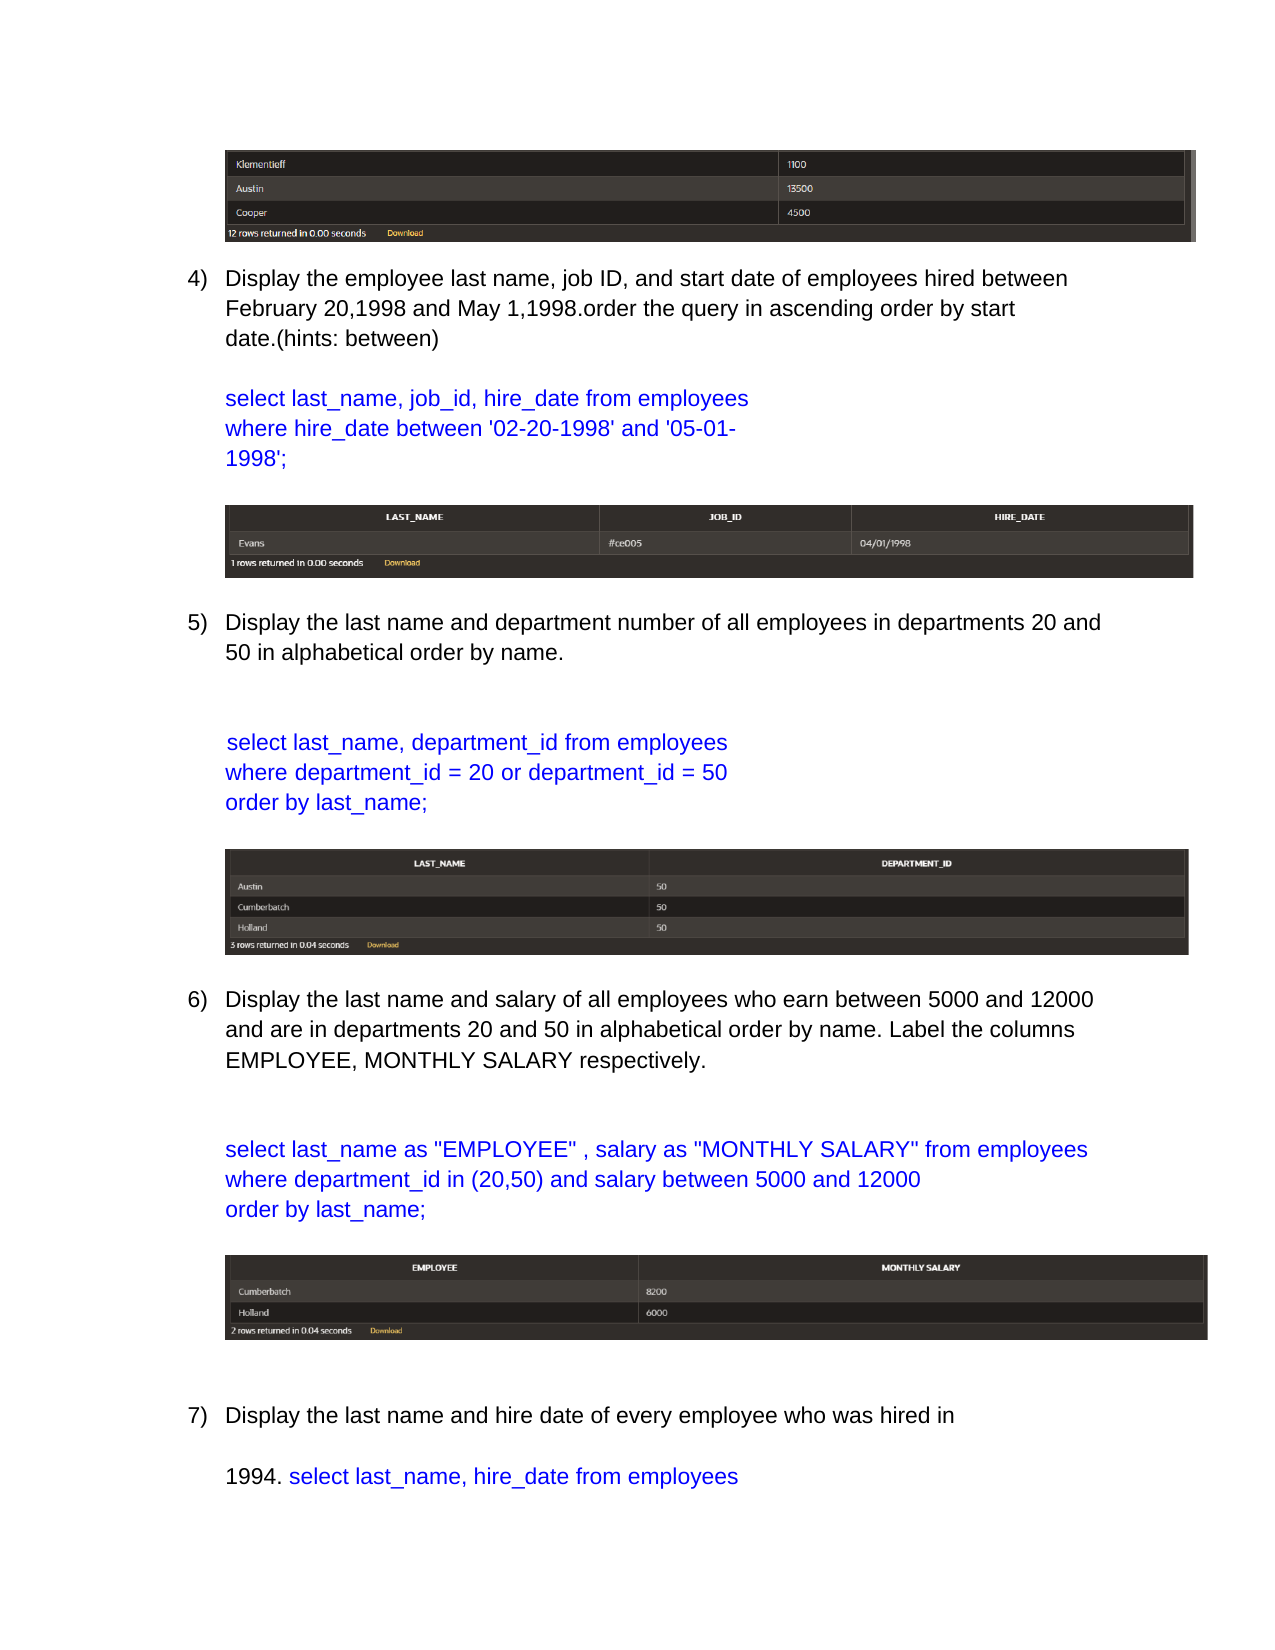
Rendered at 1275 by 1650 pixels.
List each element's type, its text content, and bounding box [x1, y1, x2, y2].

list Display the employee last name, job ID, and start date of employees hired between February 20,1998 and May 1,1998.order the query in ascending order by start date.(hints: between) [187, 265, 1068, 352]
list Display the last name and department number of all employees in departments 20 and 50 in alphabetical order by name. [187, 609, 1101, 665]
list Display the last name and hire date of every employee who was hired in 1994. select last_name, hire_date from employees [187, 1402, 1018, 1489]
text select last_name as "EMPLOYEE" , salary as "MONTHLY SALARY" from employees where department_id in (20,50) and salary between 5000 and 12000 [225, 1136, 1113, 1193]
picture [225, 150, 1196, 242]
text select last_name, department_id from employees where department_id = 20 or department_id = 50 order by last_name; [225, 729, 728, 816]
picture [225, 505, 1194, 578]
picture [225, 849, 1189, 955]
picture [225, 1255, 1208, 1340]
text select last_name, job_id, hire_date from employees where hire_date between '02-20-1998' and '05-01-1998'; [225, 385, 797, 472]
list Display the last name and salary of all employees who earn between 5000 and 12000 and are in departments 20 and 50 in alphabetical order by name. Label the columns EMPLOYEE, MONTHLY SALARY respectively. [187, 986, 1094, 1073]
text order by last_name; [225, 1196, 1225, 1222]
